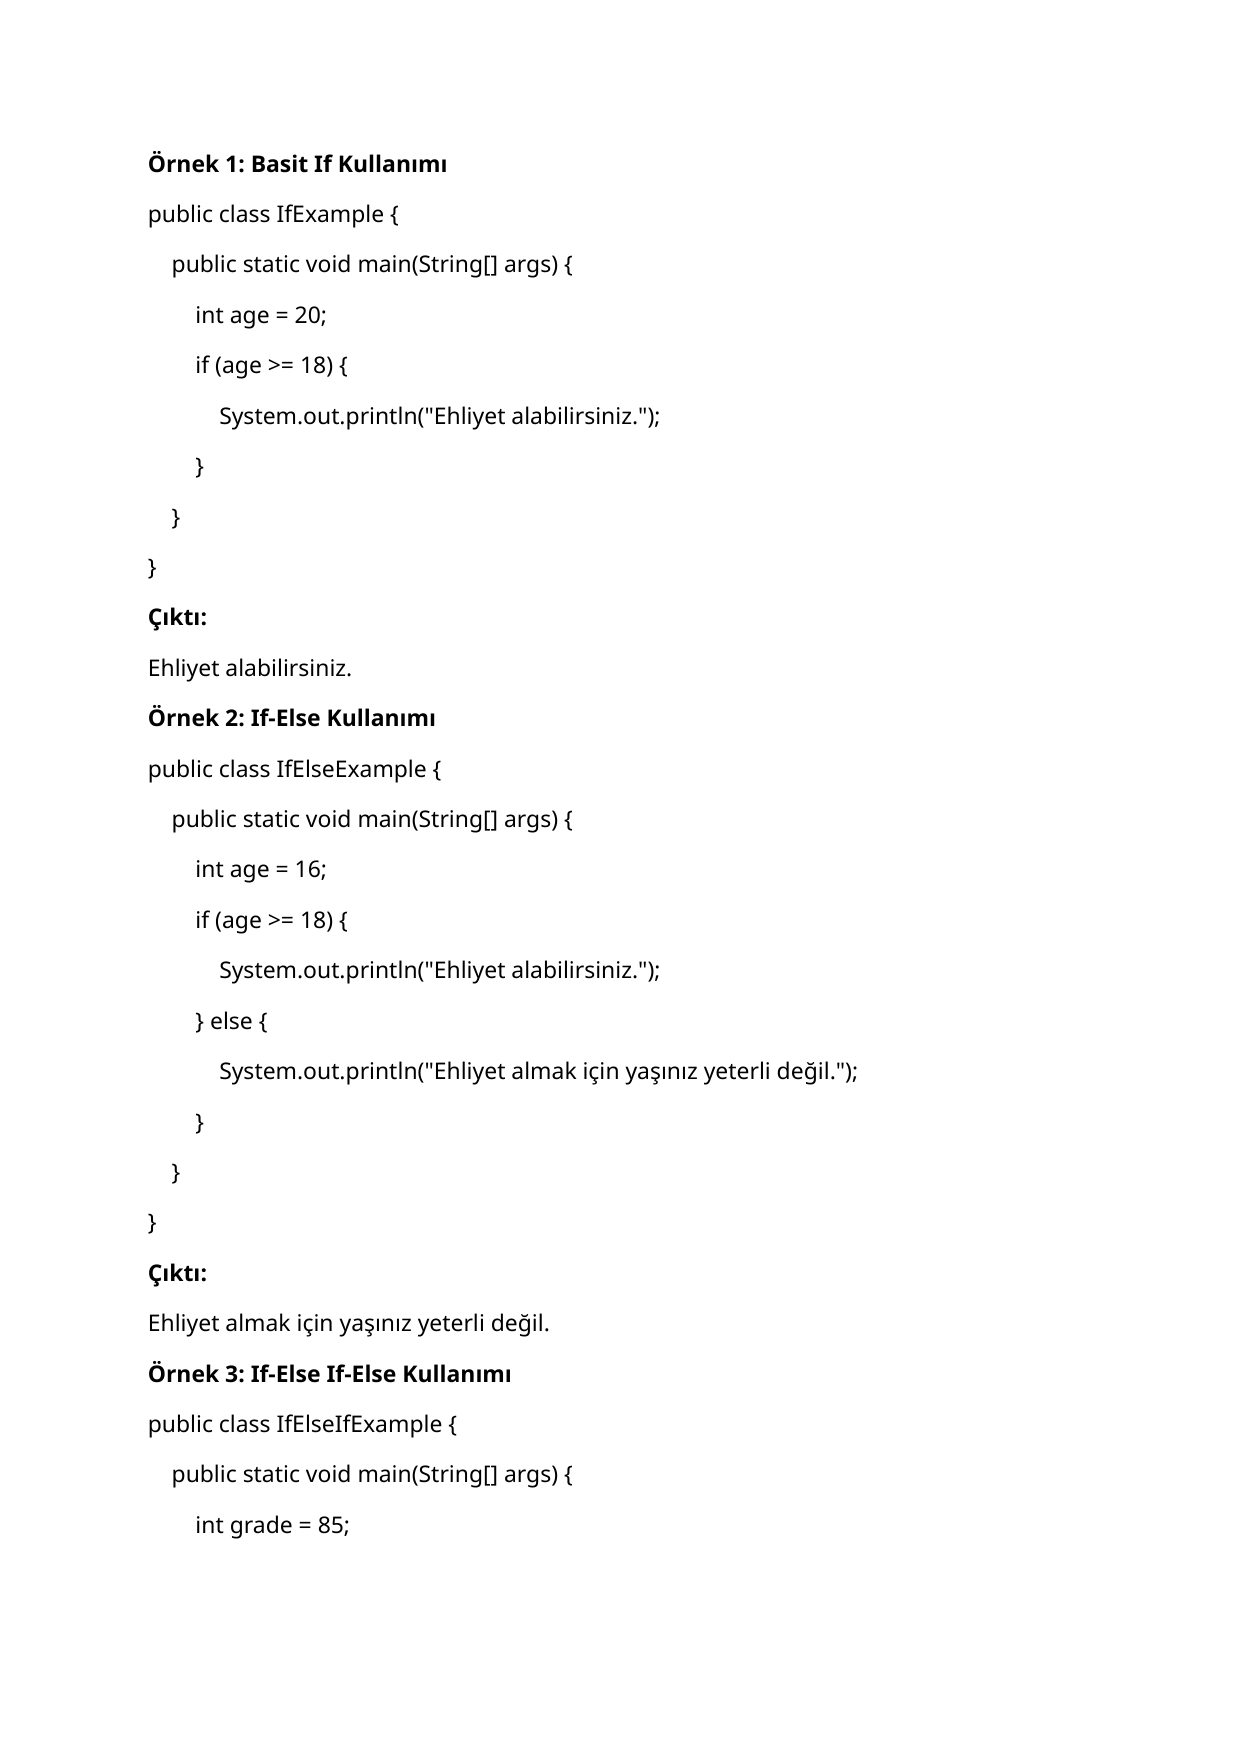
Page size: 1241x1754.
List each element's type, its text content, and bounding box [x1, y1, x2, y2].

text } [148, 501, 1093, 532]
text int age = 16; [148, 853, 1093, 885]
text } [148, 450, 1093, 481]
text Ehliyet alabilirsiniz. [148, 652, 1093, 683]
text public class IfExample { [148, 198, 1093, 229]
text System.out.println("Ehliyet alabilirsiniz."); [148, 400, 1093, 431]
text public class IfElseIfExample { [148, 1408, 1093, 1439]
text System.out.println("Ehliyet alabilirsiniz."); [148, 954, 1093, 986]
text Çıktı: [148, 1257, 1093, 1288]
text } [148, 1206, 1093, 1238]
text System.out.println("Ehliyet almak için yaşınız yeterli değil."); [148, 1055, 1093, 1086]
text Çıktı: [148, 601, 1093, 633]
text int age = 20; [148, 299, 1093, 330]
text } [148, 1156, 1093, 1187]
text Örnek 1: Basit If Kullanımı [148, 148, 1093, 179]
text public class IfElseExample { [148, 753, 1093, 784]
text } else { [148, 1005, 1093, 1036]
text Örnek 2: If-Else Kullanımı [148, 702, 1093, 733]
text } [148, 551, 1093, 582]
text if (age >= 18) { [148, 904, 1093, 935]
text Örnek 3: If-Else If-Else Kullanımı [148, 1358, 1093, 1389]
text public static void main(String[] args) { [148, 803, 1093, 834]
text } [148, 1106, 1093, 1137]
text if (age >= 18) { [148, 349, 1093, 381]
text Ehliyet almak için yaşınız yeterli değil. [148, 1307, 1093, 1338]
text public static void main(String[] args) { [148, 248, 1093, 280]
text public static void main(String[] args) { [148, 1458, 1093, 1490]
text int grade = 85; [148, 1509, 1093, 1540]
